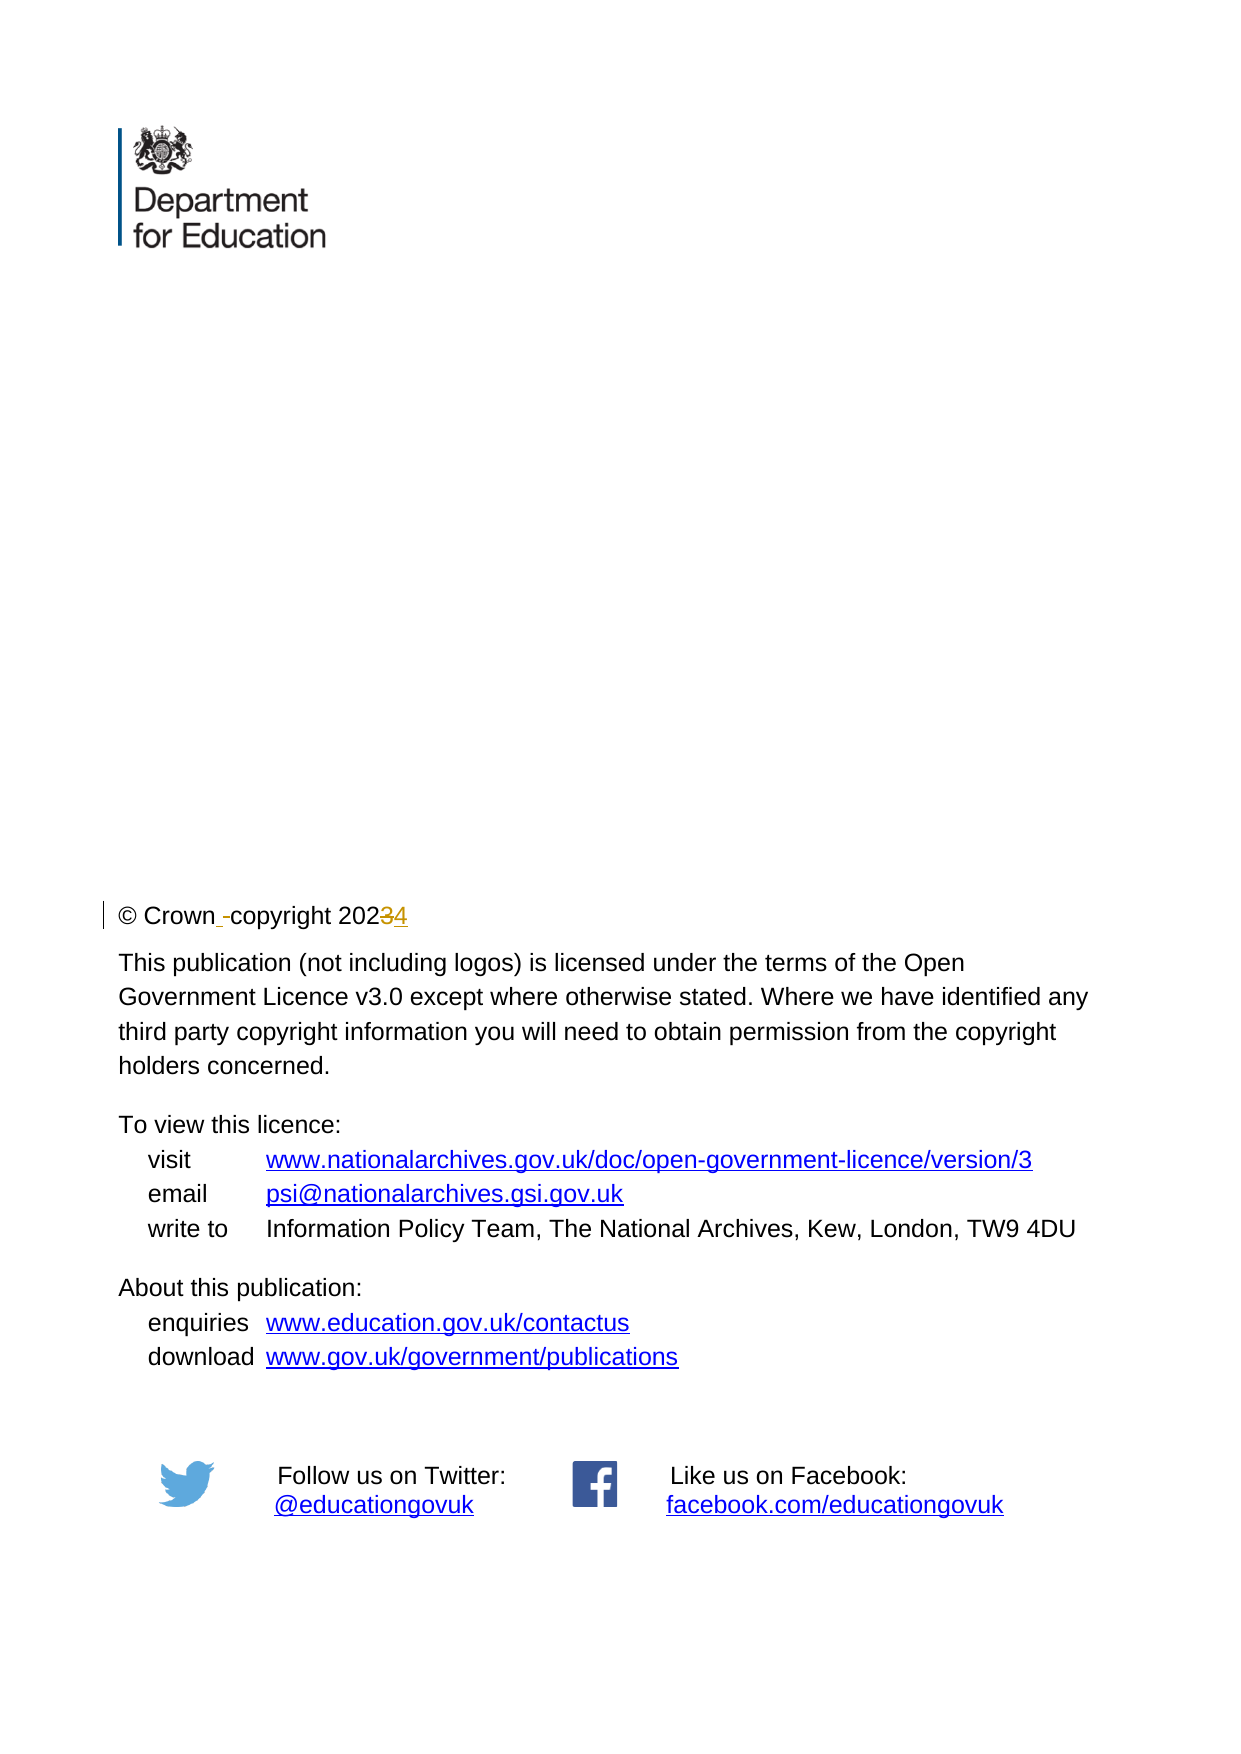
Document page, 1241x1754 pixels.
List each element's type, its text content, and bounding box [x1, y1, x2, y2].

text email psi@nationalarchives.gsi.gov.uk [148, 1179, 1107, 1208]
picture [572, 1461, 618, 1507]
picture [118, 118, 339, 295]
text To view this licence: [118, 1111, 1107, 1139]
text write to Information Policy Team, The National Archives, Kew, London, TW9 4DU [148, 1214, 1107, 1243]
table_header [129, 1461, 262, 1519]
text About this publication: [118, 1273, 1107, 1302]
table_header Like us on Facebook: facebook.com/educationgovuk [655, 1461, 1015, 1519]
table_header Follow us on Twitter: @educationgovuk [262, 1461, 558, 1519]
table_header [558, 1461, 655, 1519]
text download www.gov.uk/government/publications [148, 1342, 1107, 1371]
picture [158, 1461, 215, 1507]
text © Crowncopyright 202 [118, 901, 1107, 929]
text This publication (not including logos) is licensed under the terms of the Open Government Licence v3.0 except where otherwise stated. Where we have identified any third party copyright information you will need to obtain permission from the copyright holders concerned. [118, 948, 1107, 1080]
text enquiries www.education.gov.uk/contactus [148, 1308, 1107, 1337]
text visit www.nationalarchives.gov.uk/doc/open-government-licence/version/3 [148, 1145, 1107, 1174]
